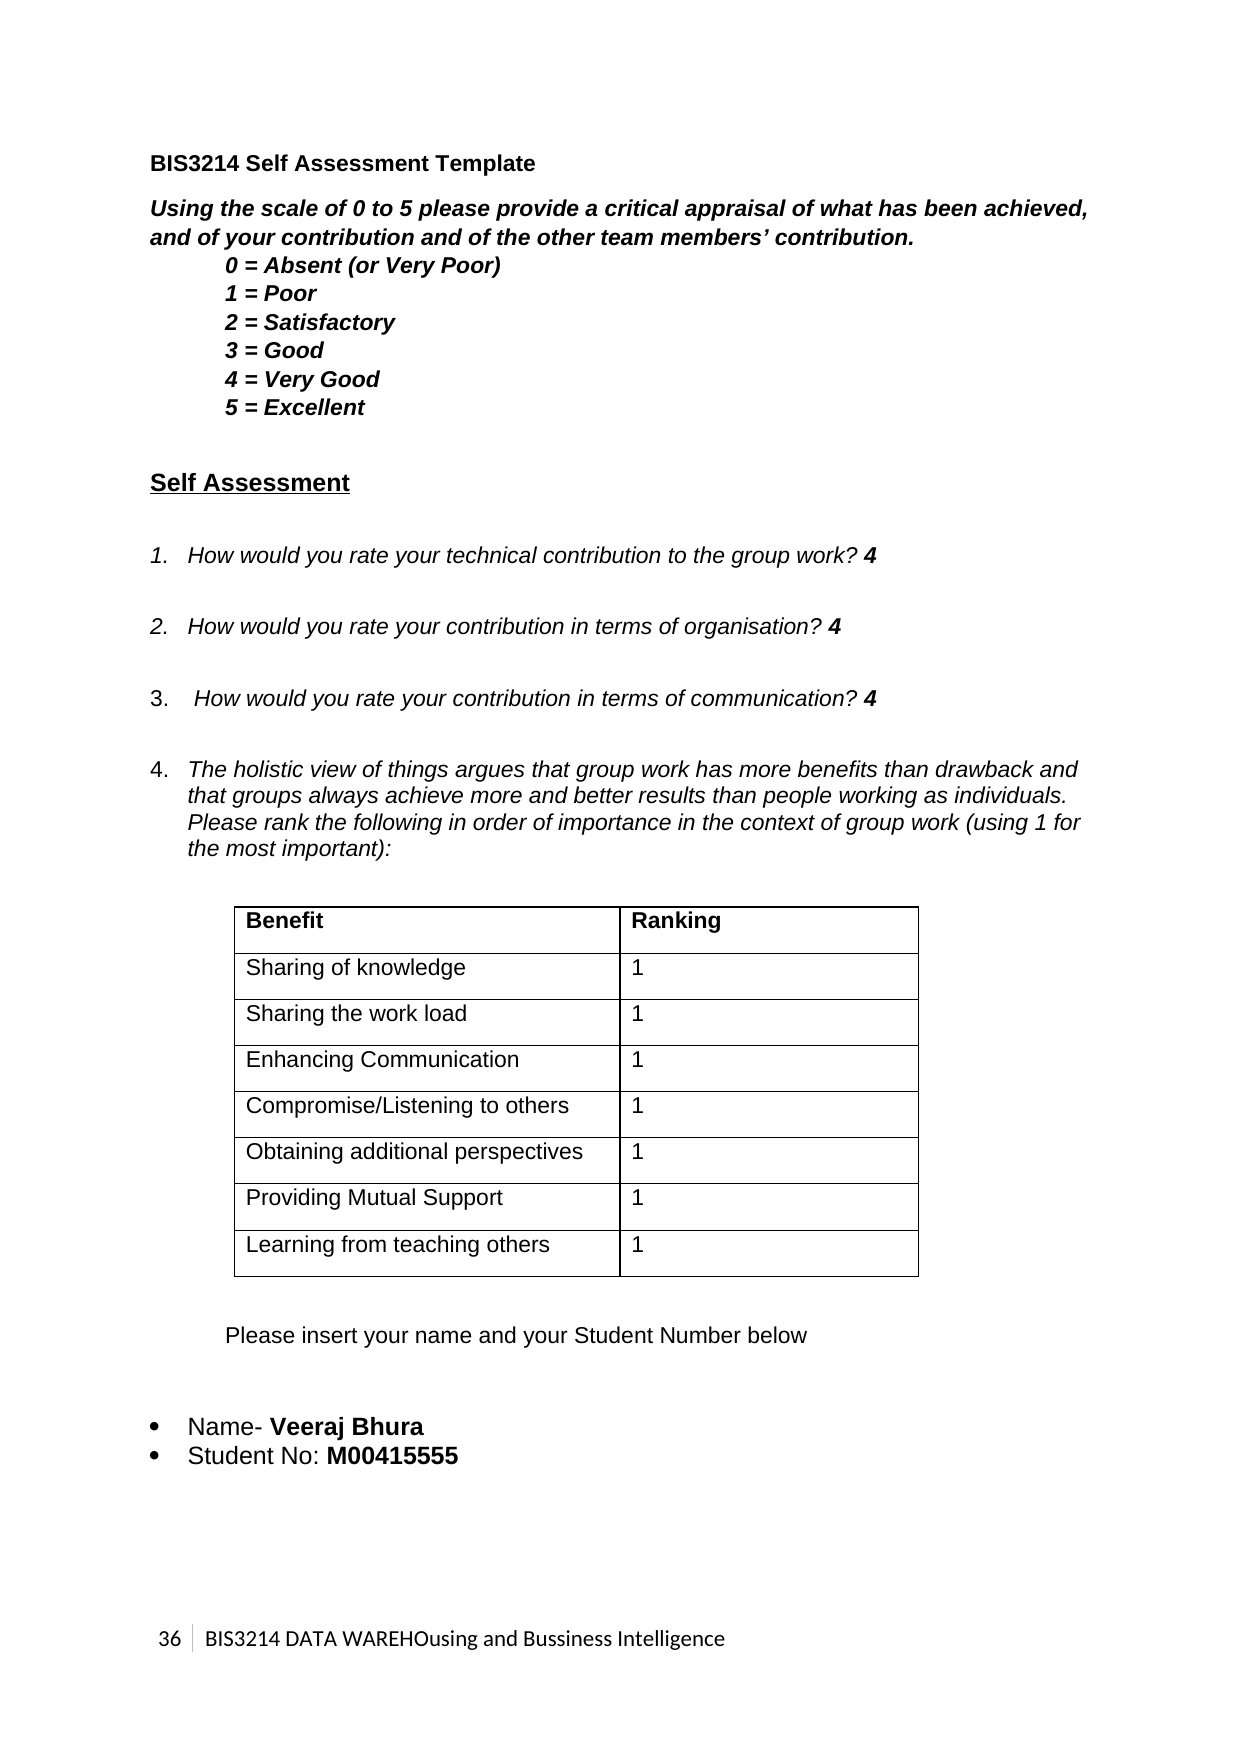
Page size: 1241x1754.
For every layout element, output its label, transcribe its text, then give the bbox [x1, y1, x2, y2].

table_cell Compromise/Listening to others [235, 1092, 619, 1137]
text 4 = Very Good [150, 366, 1090, 392]
subtitle Student No: M00415555 [150, 1441, 1090, 1470]
text BIS3214 Self Assessment Template [150, 150, 1090, 176]
list How would you rate your contribution in terms of communication? 4 [150, 684, 1090, 711]
table_cell Providing Mutual Support [235, 1184, 619, 1229]
table_cell 1 [621, 954, 918, 999]
list The holistic view of things argues that group work has more benefits than drawback and that groups always achieve more and better results than people working as individuals. Please rank the following in order of importance in the context of group work (using 1 for the most important): [150, 756, 1090, 861]
list How would you rate your contribution in terms of organisation? 4 [150, 613, 1090, 639]
table_cell 1 [621, 1092, 918, 1137]
text 5 = Excellent [150, 394, 1090, 421]
table_cell 1 [621, 1000, 918, 1045]
text 3 = Good [150, 337, 1090, 364]
list How would you rate your technical contribution to the group work? 4 [150, 542, 1090, 568]
text 2 = Satisfactory [150, 309, 1090, 335]
table_header Benefit [235, 908, 619, 953]
text Using the scale of 0 to 5 please provide a critical appraisal of what has been achieved, and of your contribution and of the other team members’ contribution. [150, 195, 1090, 250]
table_cell Sharing of knowledge [235, 954, 619, 999]
table_cell 1 [621, 1231, 918, 1276]
table_cell 1 [621, 1184, 918, 1229]
table_cell Learning from teaching others [235, 1231, 619, 1276]
text 1 = Poor [150, 280, 1090, 307]
subtitle Name- Veeraj Bhura [150, 1412, 1090, 1441]
table_cell Enhancing Communication [235, 1046, 619, 1091]
text 0 = Absent (or Very Poor) [150, 252, 1090, 278]
table_cell 1 [621, 1046, 918, 1091]
subtitle Self Assessment [150, 468, 1090, 496]
table_cell Sharing the work load [235, 1000, 619, 1045]
table_cell 1 [621, 1138, 918, 1183]
text Please insert your name and your Student Number below [225, 1322, 1090, 1348]
table_cell Obtaining additional perspectives [235, 1138, 619, 1183]
table_header Ranking [621, 908, 918, 953]
